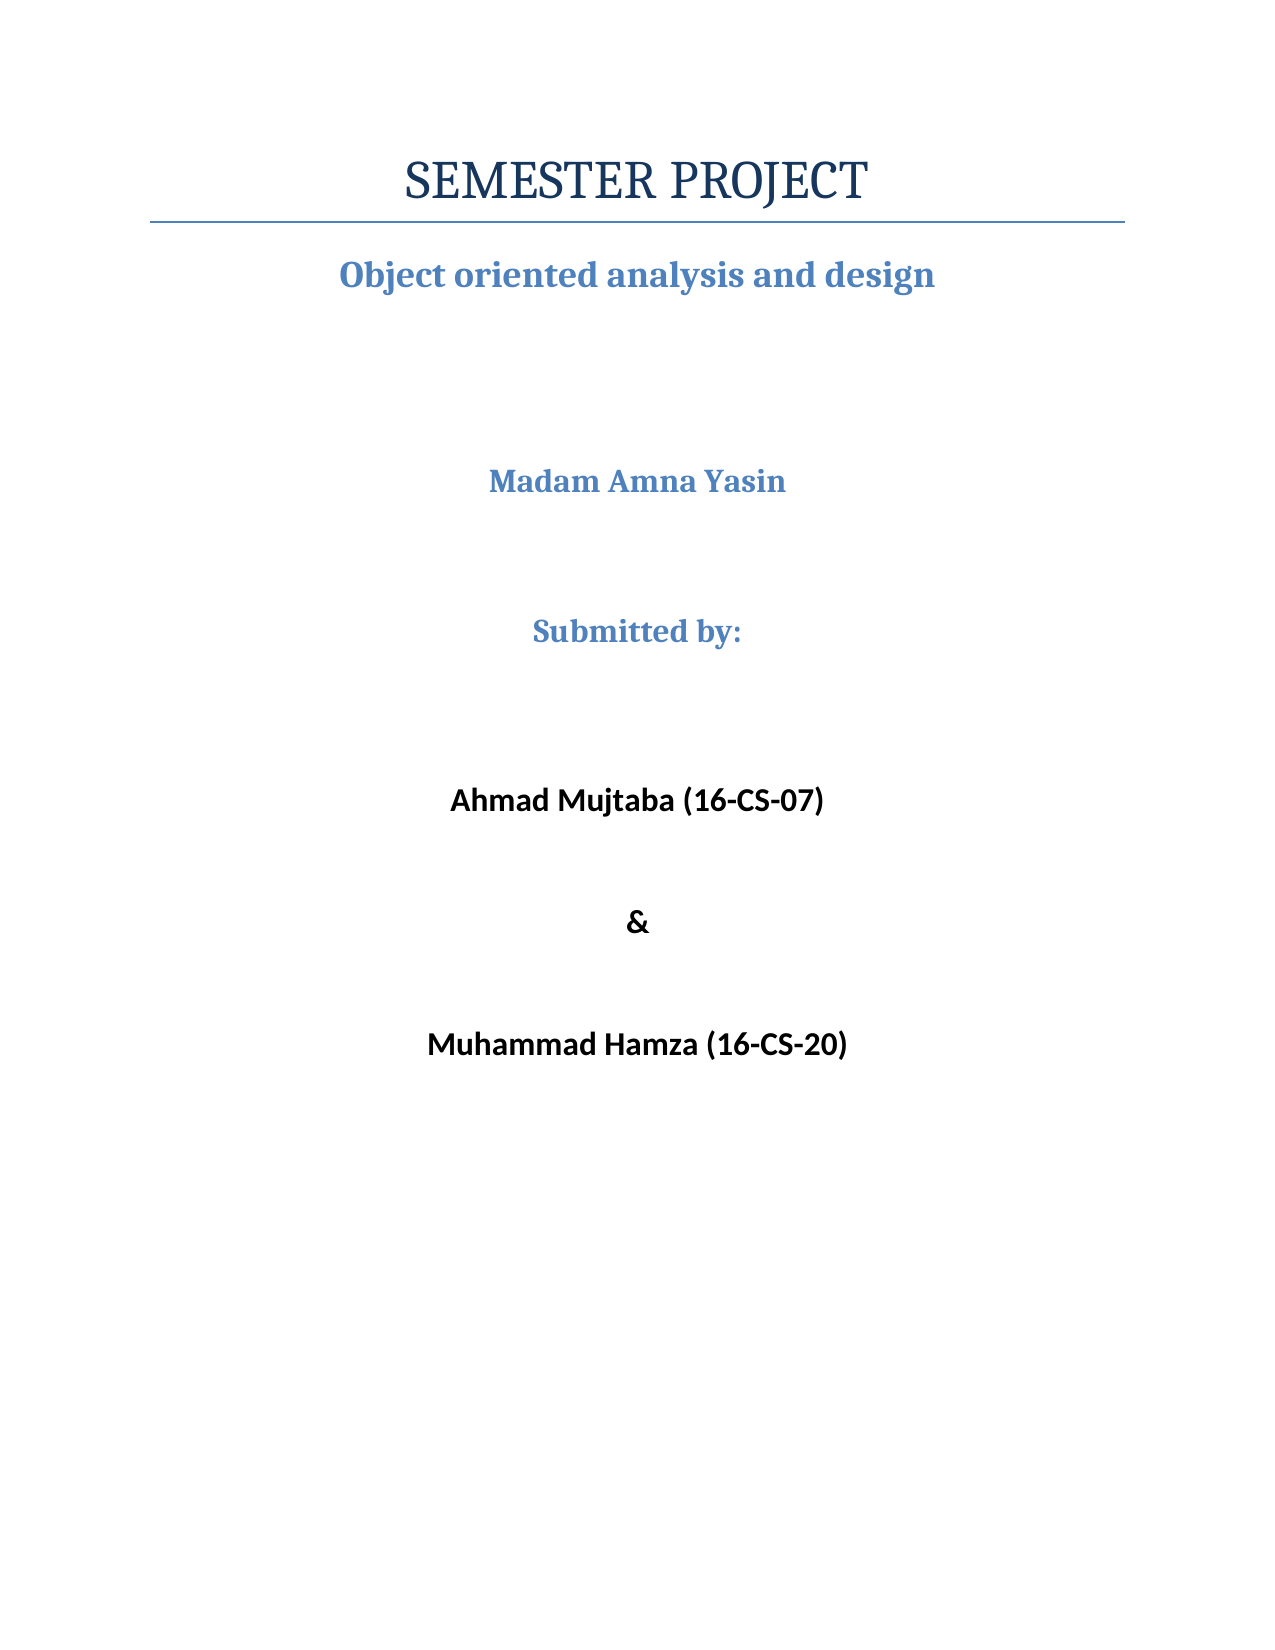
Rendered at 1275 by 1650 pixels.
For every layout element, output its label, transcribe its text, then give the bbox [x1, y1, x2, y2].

subtitle Object oriented analysis and design [150, 254, 1125, 297]
title SEMESTER PROJECT [150, 150, 1125, 221]
text & [150, 901, 1125, 942]
text Ahmad Mujtaba (16-CS-07) [150, 779, 1125, 820]
text Muhammad Hamza (16-CS-20) [150, 1023, 1125, 1064]
subtitle Madam Amna Yasin [150, 463, 1125, 501]
subtitle Submitted by: [150, 613, 1125, 651]
